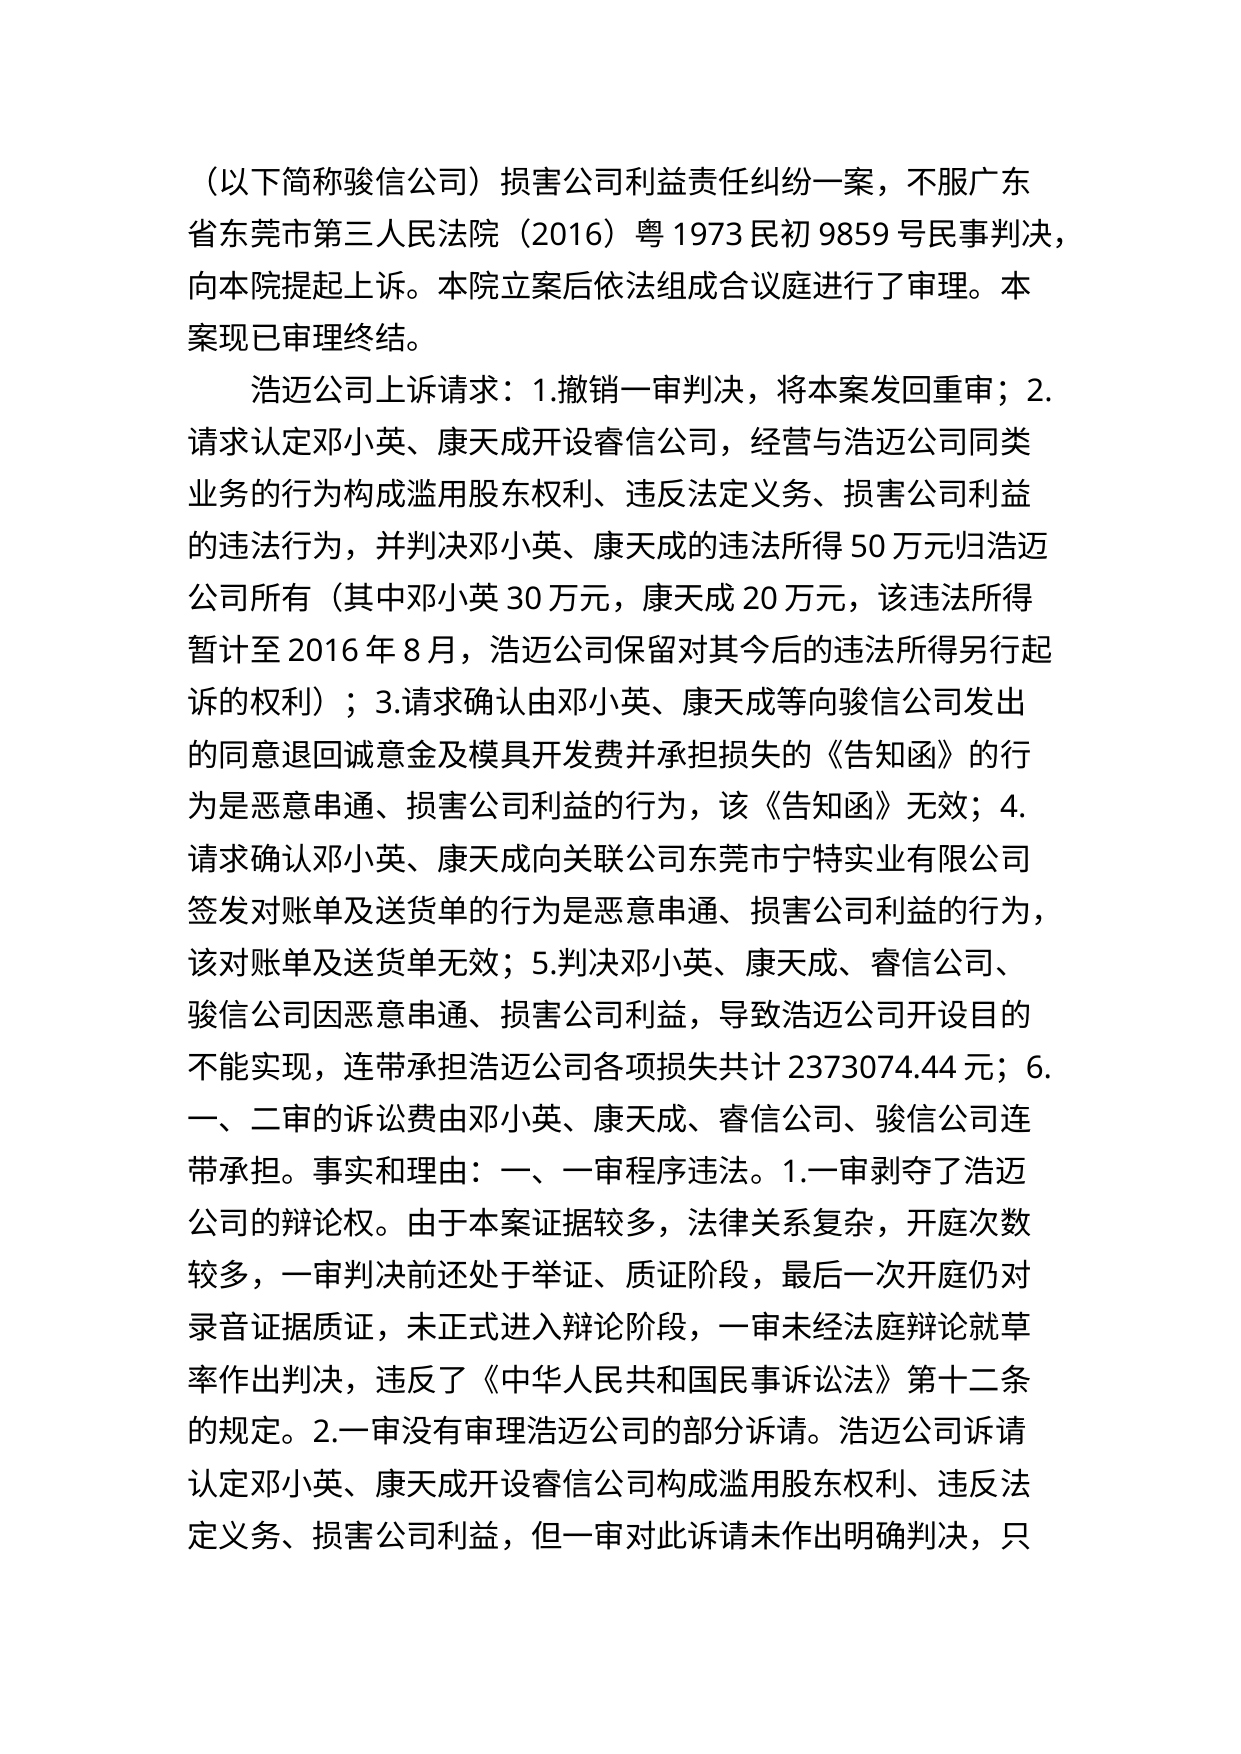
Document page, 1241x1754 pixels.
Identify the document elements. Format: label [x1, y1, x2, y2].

text [187, 358, 1053, 1556]
text [187, 150, 1053, 358]
